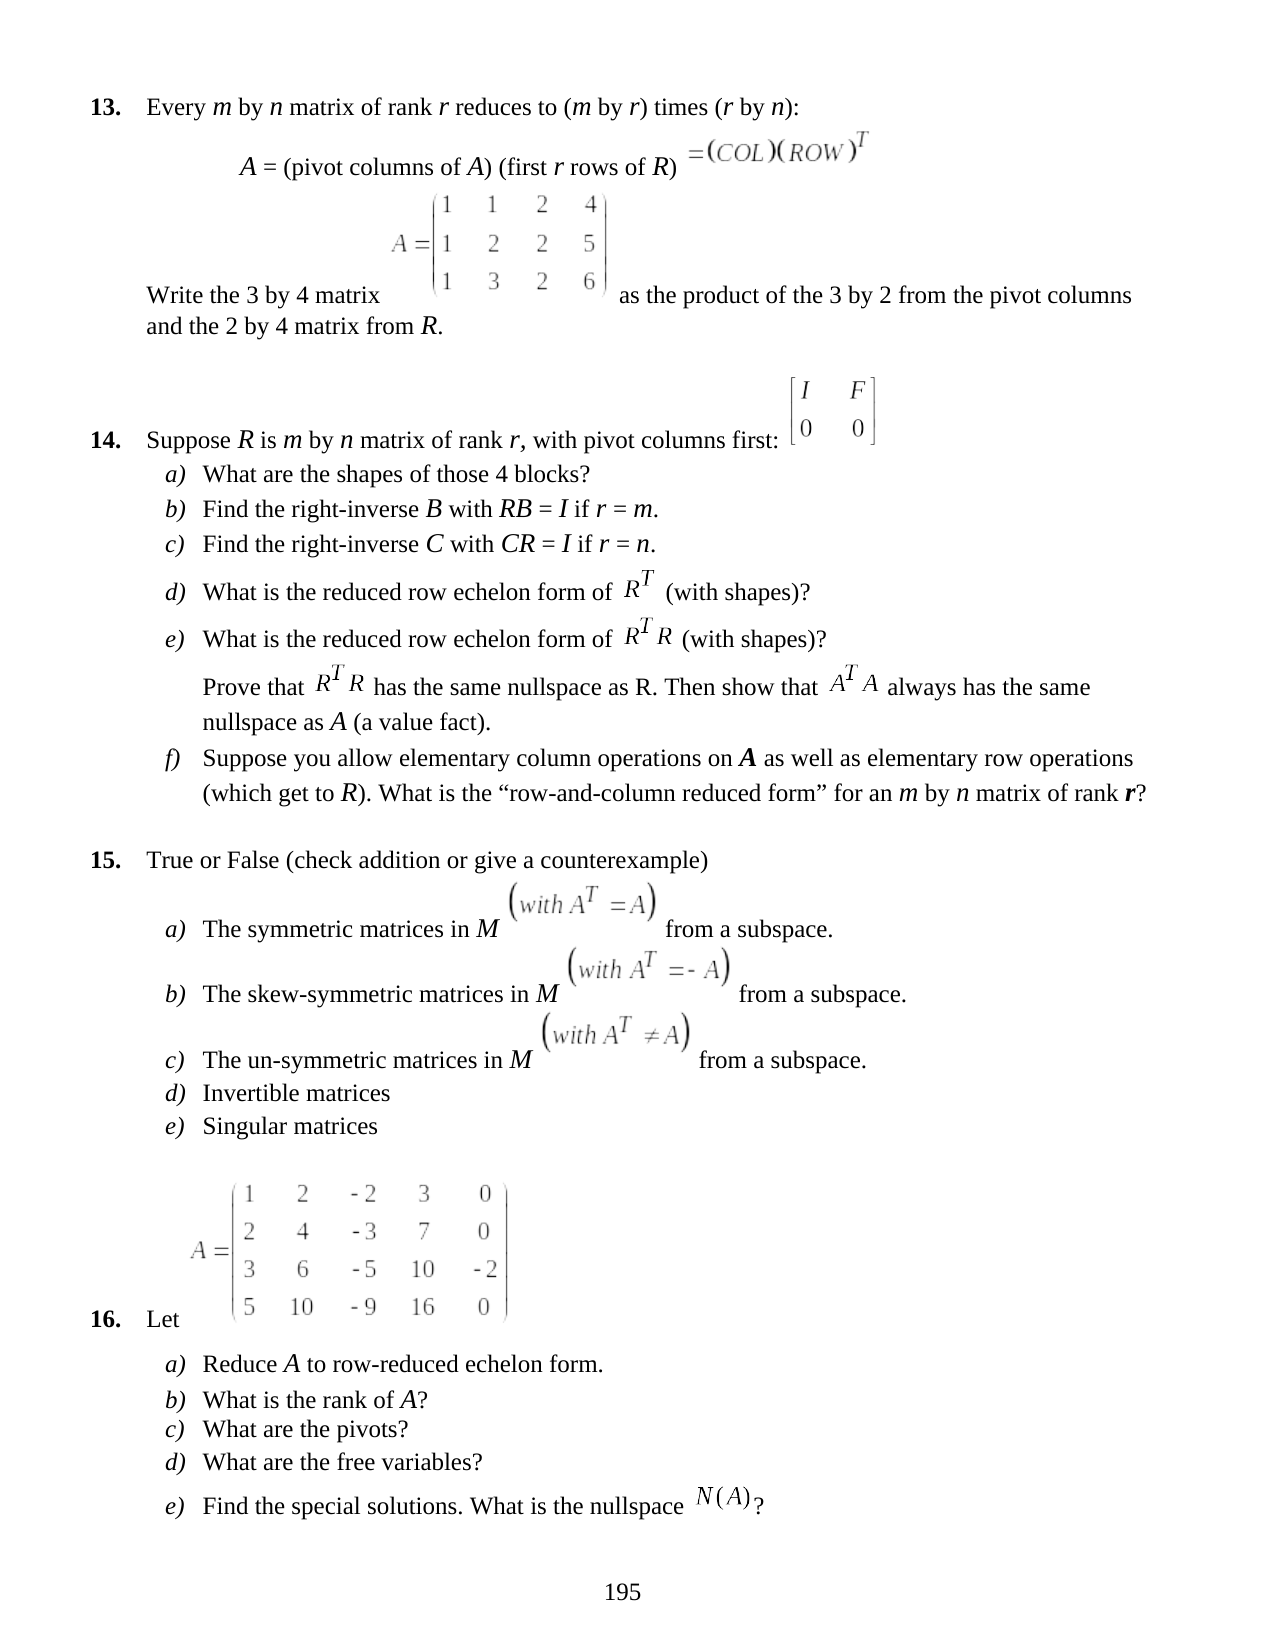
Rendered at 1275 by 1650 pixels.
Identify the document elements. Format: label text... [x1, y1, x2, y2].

text A = (pivot columns of A) (first r rows of R) [240, 126, 1155, 182]
list Find the right-inverse B with RB = I if r = m. [165, 492, 1155, 523]
list Let [90, 1177, 1155, 1333]
list What are the pivots? [165, 1414, 1155, 1443]
list Find the right-inverse C with CR = I if r = n. [165, 527, 1155, 558]
list What are the shapes of those 4 blocks? [165, 459, 1155, 487]
list Suppose R is m by n matrix of rank r, with pivot columns first: [90, 373, 1155, 454]
list What is the reduced row echelon form of (with shapes)? [165, 610, 1155, 653]
list What is the reduced row echelon form of (with shapes)? [165, 563, 1155, 606]
list The un-symmetric matrices in M from a subspace. [165, 1009, 1155, 1074]
text Prove that has the same nullspace as R. Then show that always has the same nullspace as A (a value fact). [202, 657, 1155, 736]
list Suppose you allow elementary column operations on A as well as elementary row operations (which get to R). What is the “row-and-column reduced form” for an m by n matrix of rank r? [165, 741, 1155, 808]
list The skew-symmetric matrices in M from a subspace. [165, 943, 1155, 1009]
list Singular matrices [165, 1111, 1155, 1140]
list What are the free variables? [165, 1447, 1155, 1476]
list Find the special solutions. What is the nullspace ? [165, 1480, 1155, 1520]
list True or False (check addition or give a counterexample) [90, 845, 1155, 874]
text Write the 3 by 4 matrix as the product of the 3 by 2 from the pivot columns and the 2 by 4 matrix from R. [146, 186, 1155, 340]
list The symmetric matrices in M from a subspace. [165, 878, 1155, 943]
list Every m by n matrix of rank r reduces to (m by r) times (r by n): [90, 90, 1155, 121]
list Reduce A to row-reduced echelon form. [165, 1347, 1155, 1378]
list What is the rank of A? [165, 1383, 1155, 1414]
list Invertible matrices [165, 1078, 1155, 1107]
